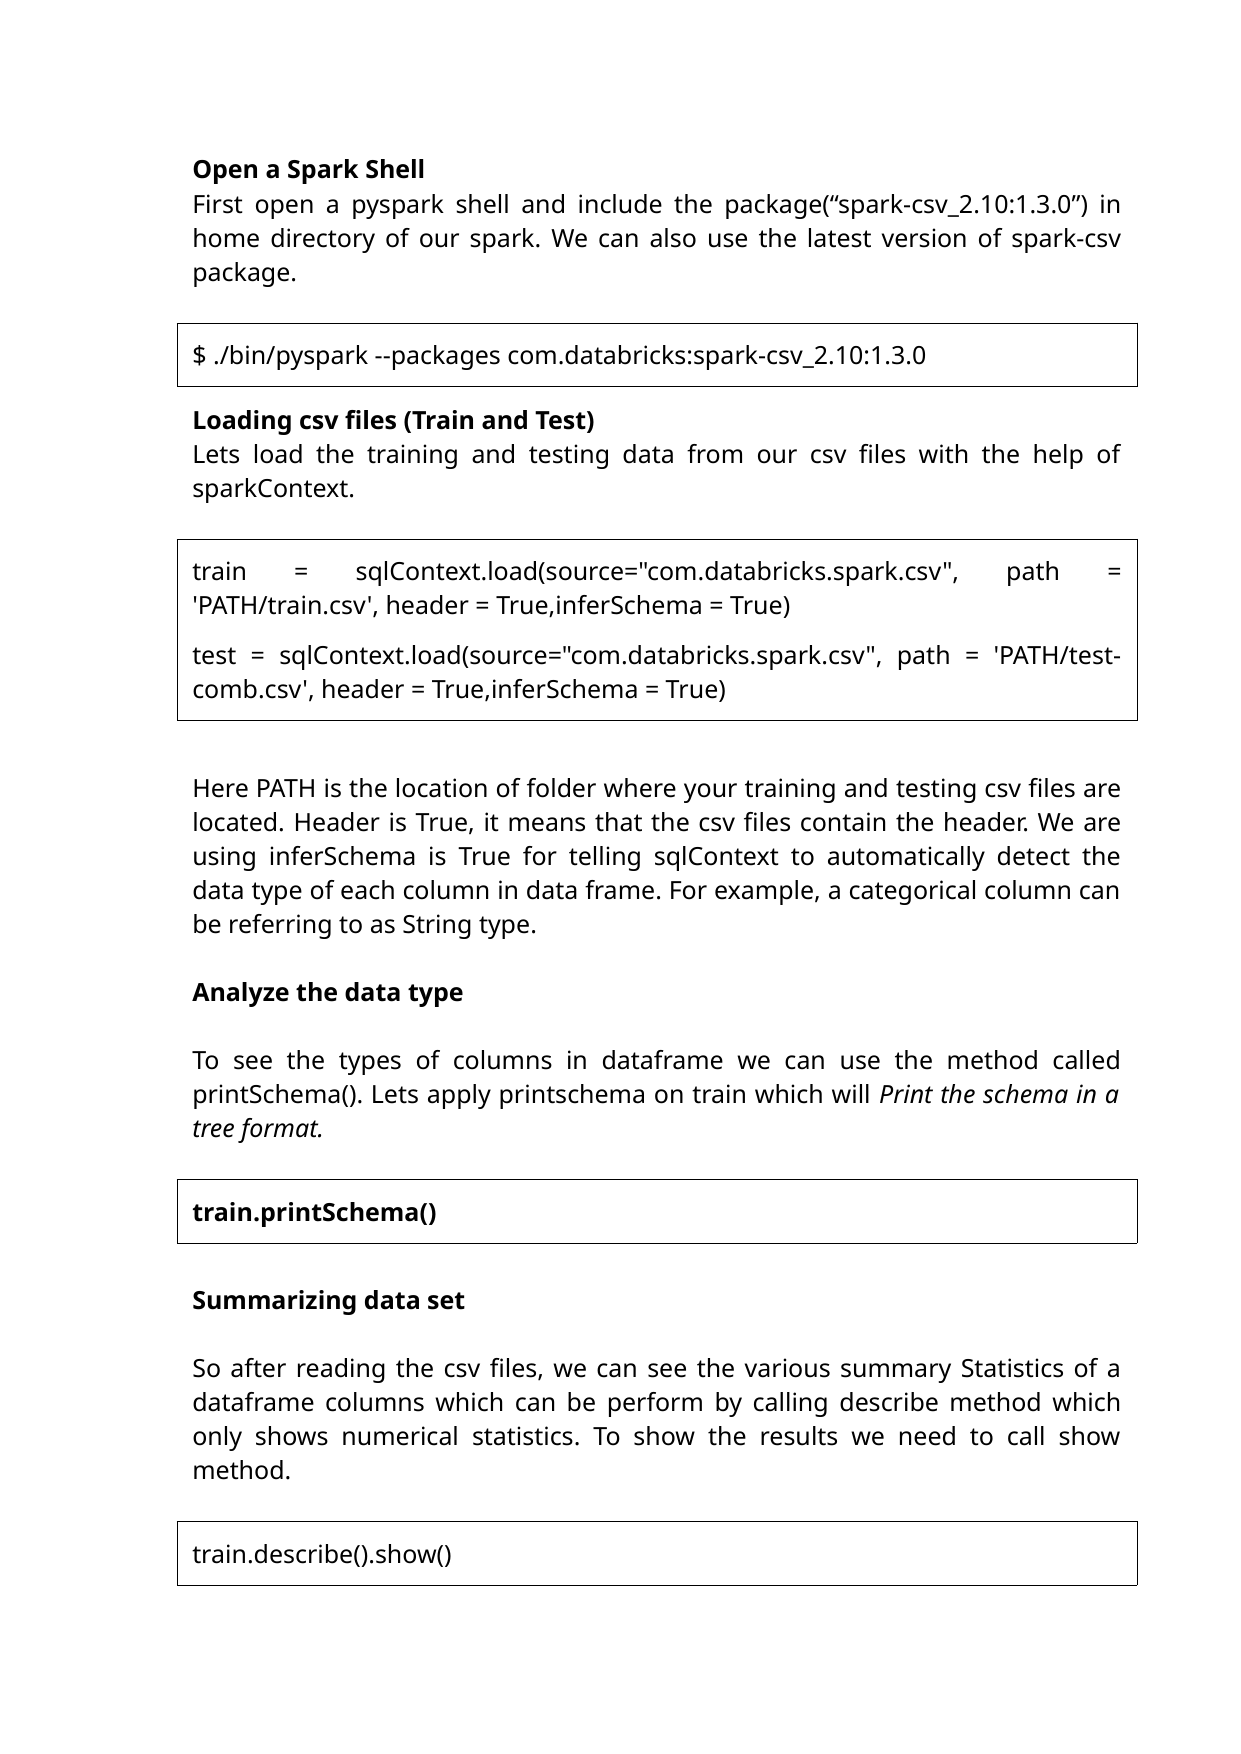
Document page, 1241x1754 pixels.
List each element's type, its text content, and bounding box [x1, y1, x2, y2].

text train.printSchema() [178, 1180, 1137, 1243]
text First open a pyspark shell and include the package(“spark-csv_2.10:1.3.0”) in home directory of our spark. We can also use the latest version of spark-csv package. [192, 186, 1122, 288]
text To see the types of columns in dataframe we can use the method called printSchema(). Lets apply printschema on train which will Print the schema in a tree format. [192, 1043, 1122, 1145]
text Open a Spark Shell [192, 152, 1122, 186]
text Here PATH is the location of folder where your training and testing csv files are located. Header is True, it means that the csv files contain the header. We are using inferSchema is True for telling sqlContext to automatically detect the data type of each column in data frame. For example, a categorical column can be referring to as String type. [192, 770, 1122, 941]
text $ ./bin/pyspark --packages com.databricks:spark-csv_2.10:1.3.0 [178, 324, 1137, 386]
text train = sqlContext.load(source="com.databricks.spark.csv", path = 'PATH/train.csv', header = True,inferSchema = True) [178, 540, 1137, 622]
text Summarizing data set [192, 1283, 1122, 1317]
text test = sqlContext.load(source="com.databricks.spark.csv", path = 'PATH/test-comb.csv', header = True,inferSchema = True) [178, 622, 1137, 720]
text So after reading the csv files, we can see the various summary Statistics of a dataframe columns which can be perform by calling describe method which only shows numerical statistics. To show the results we need to call show method. [192, 1351, 1122, 1487]
text Lets load the training and testing data from our csv files with the help of sparkContext. [192, 436, 1122, 504]
text Analyze the data type [192, 975, 1122, 1009]
text train.describe().show() [178, 1522, 1137, 1585]
text Loading csv files (Train and Test) [192, 402, 1122, 436]
